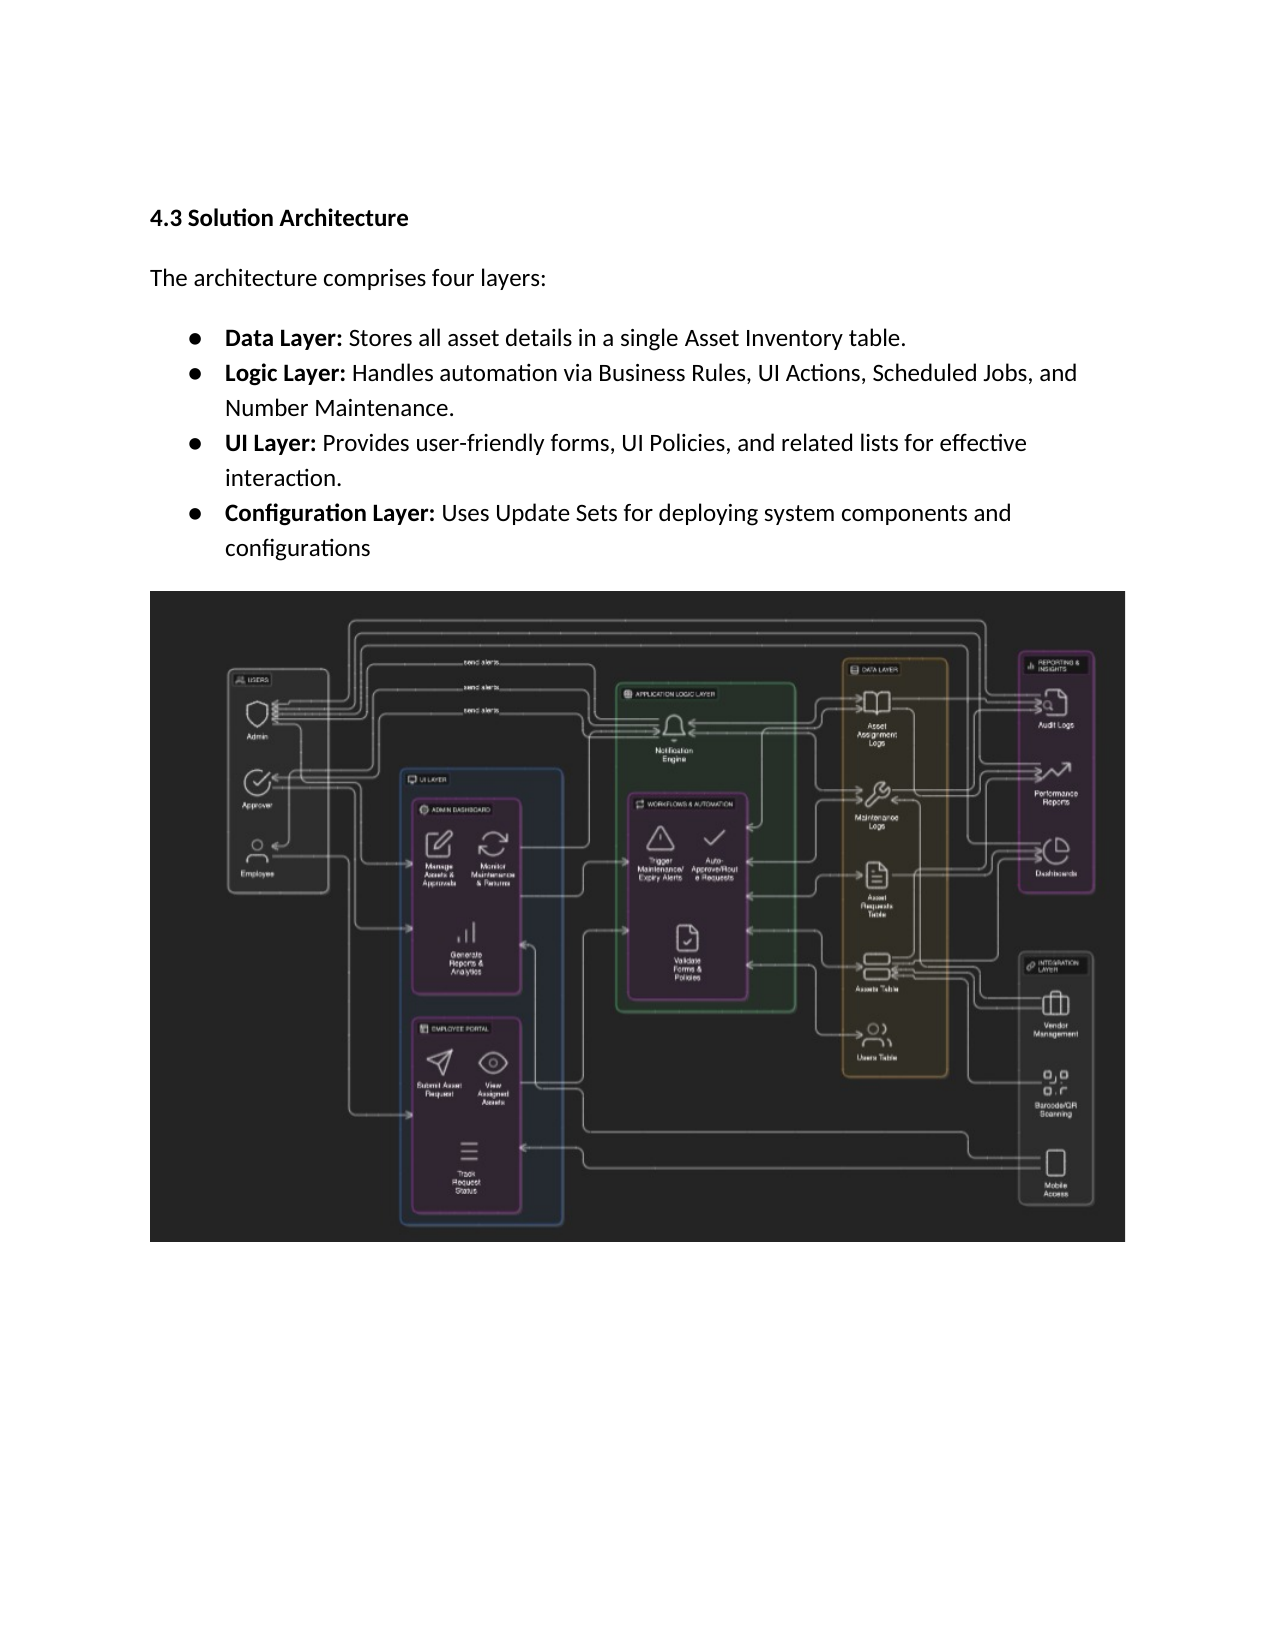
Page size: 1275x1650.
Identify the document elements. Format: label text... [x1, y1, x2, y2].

text 4.3 Solution Architecture [150, 202, 1125, 232]
list UI Layer: Provides user-friendly forms, UI Policies, and related lists for effective interaction. [187, 427, 1125, 492]
list Data Layer: Stores all asset details in a single Asset Inventory table. [187, 322, 1125, 352]
picture [150, 591, 1125, 1242]
text The architecture comprises four layers: [150, 262, 1125, 292]
list Configuration Layer: Uses Update Sets for deploying system components and configurations [187, 497, 1125, 562]
list Logic Layer: Handles automation via Business Rules, UI Actions, Scheduled Jobs, and Number Maintenance. [187, 357, 1125, 422]
